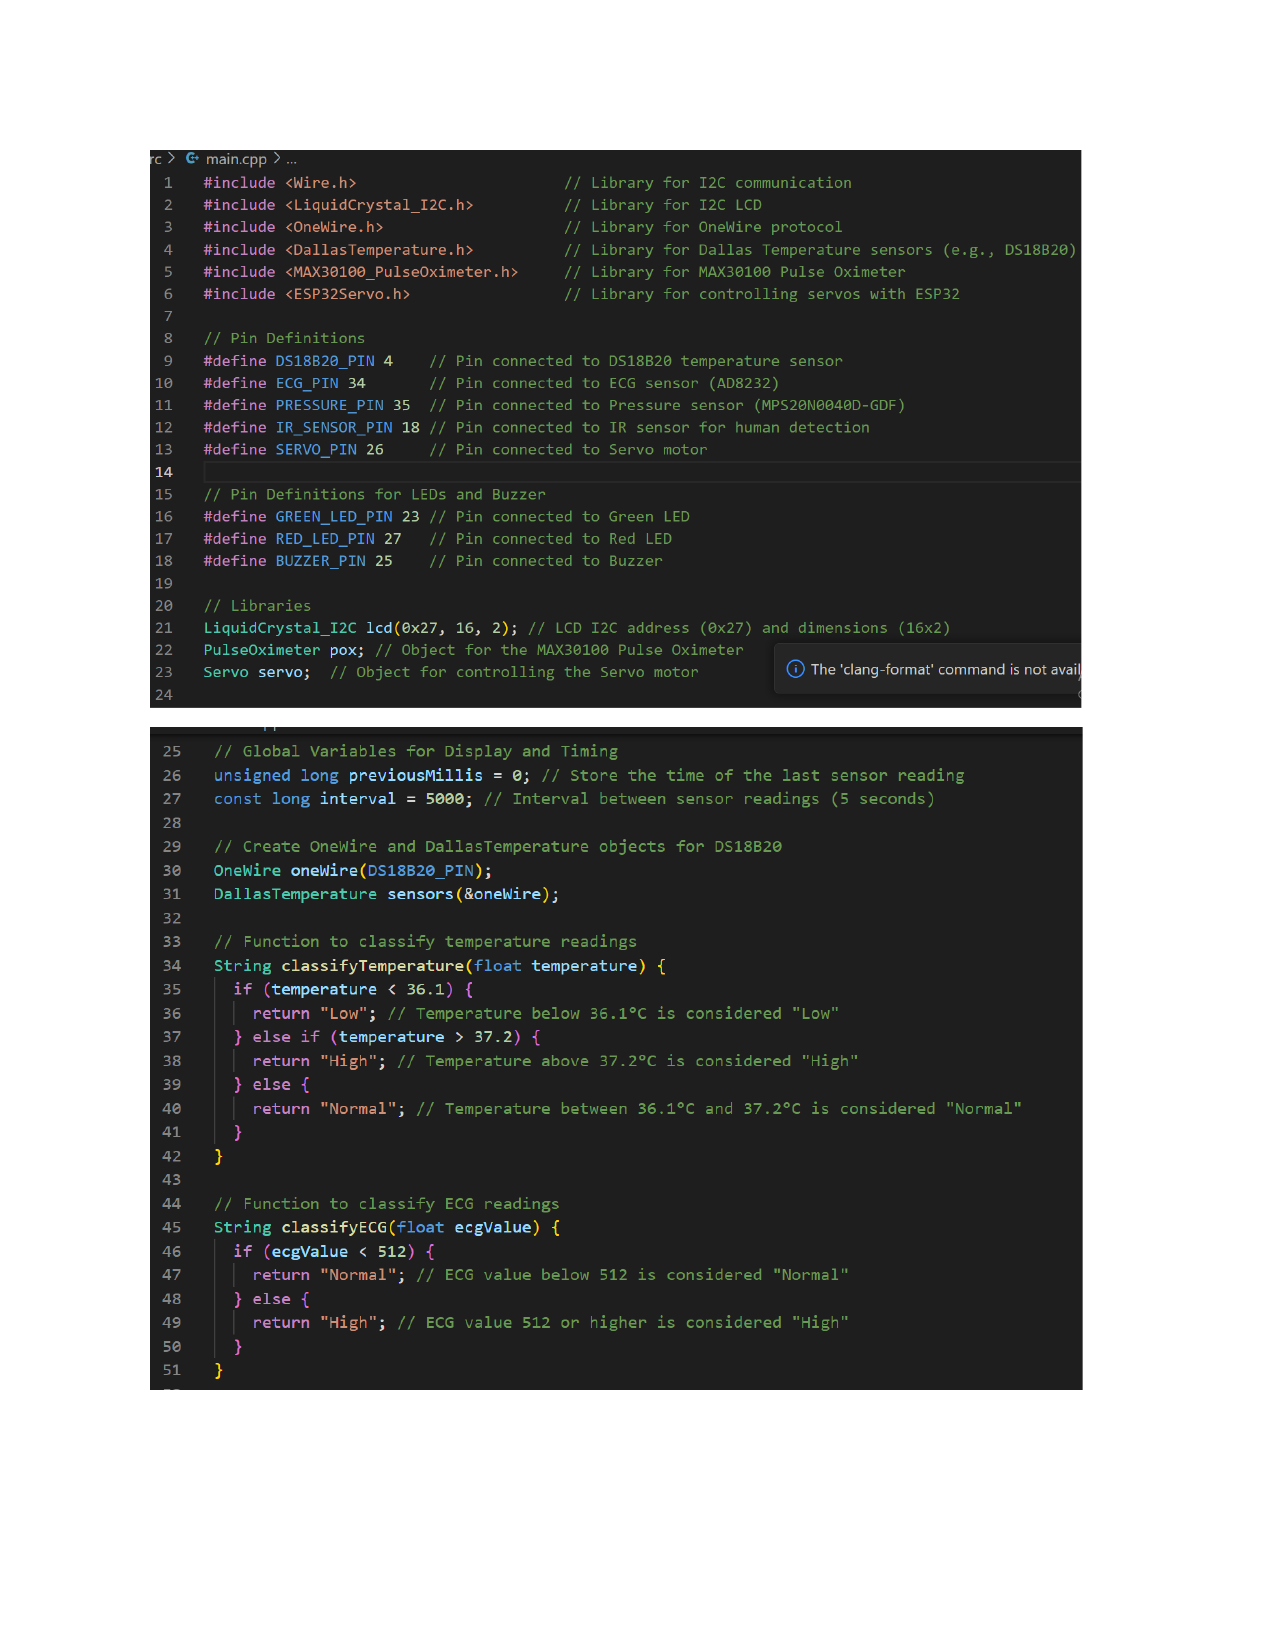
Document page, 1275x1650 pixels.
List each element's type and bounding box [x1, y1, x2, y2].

picture [150, 150, 1082, 708]
picture [150, 727, 1083, 1390]
